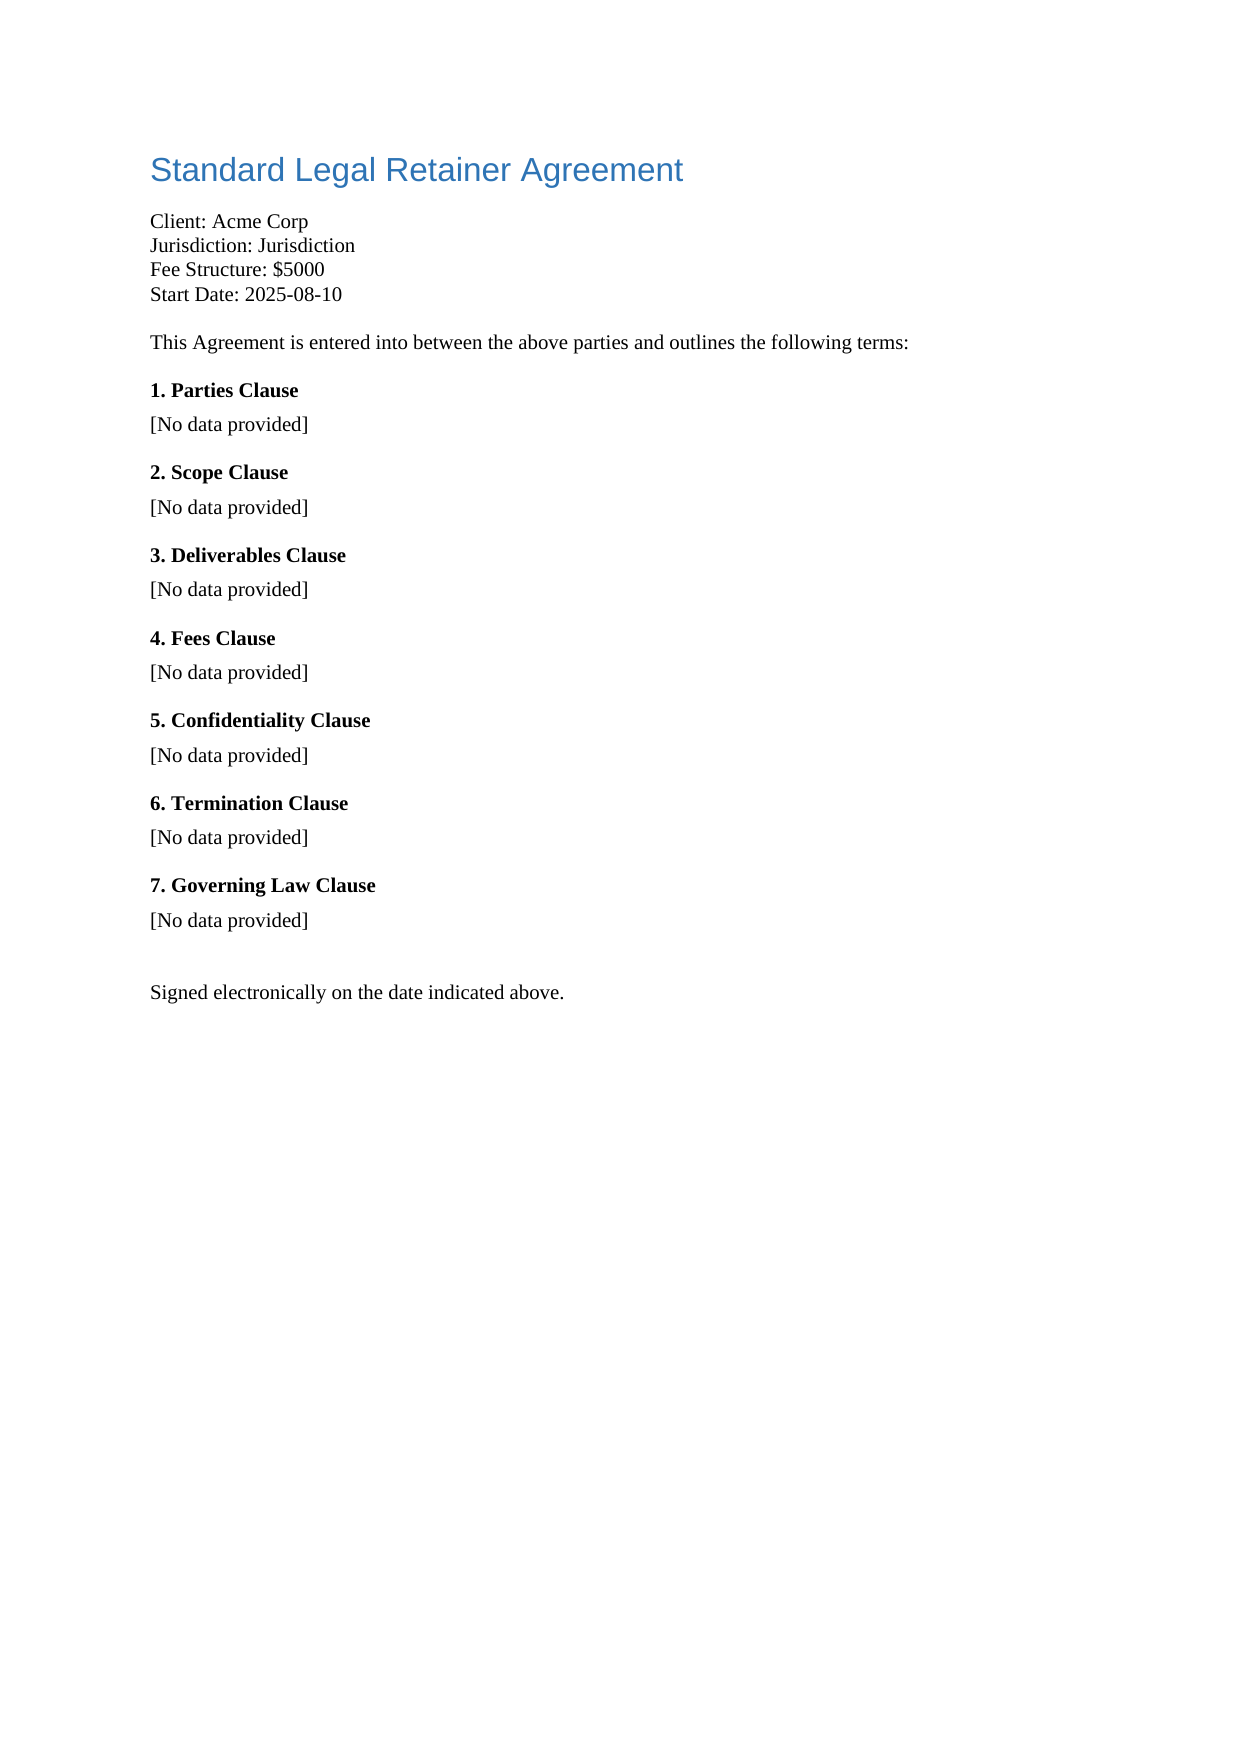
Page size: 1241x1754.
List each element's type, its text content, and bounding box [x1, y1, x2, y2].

text Signed electronically on the date indicated above. [150, 980, 1090, 1004]
text This Agreement is entered into between the above parties and outlines the following terms: [150, 329, 1090, 354]
text Fee Structure: $5000 [150, 257, 1090, 281]
text [No data provided] [150, 660, 1090, 684]
text 4. Fees Clause [150, 626, 1090, 649]
text [No data provided] [150, 908, 1090, 932]
text 3. Deliverables Clause [150, 543, 1090, 567]
text 2. Scope Clause [150, 460, 1090, 484]
text [No data provided] [150, 495, 1090, 519]
text Jurisdiction: Jurisdiction [150, 233, 1090, 257]
text [No data provided] [150, 577, 1090, 601]
text 5. Confidentiality Clause [150, 708, 1090, 732]
text [No data provided] [150, 743, 1090, 767]
text Client: Acme Corp [150, 209, 1090, 233]
text 6. Termination Clause [150, 791, 1090, 815]
subtitle Standard Legal Retainer Agreement [150, 150, 1090, 188]
text 1. Parties Clause [150, 378, 1090, 402]
text [No data provided] [150, 412, 1090, 436]
text 7. Governing Law Clause [150, 873, 1090, 897]
text [No data provided] [150, 825, 1090, 849]
text Start Date: 2025-08-10 [150, 281, 1090, 306]
